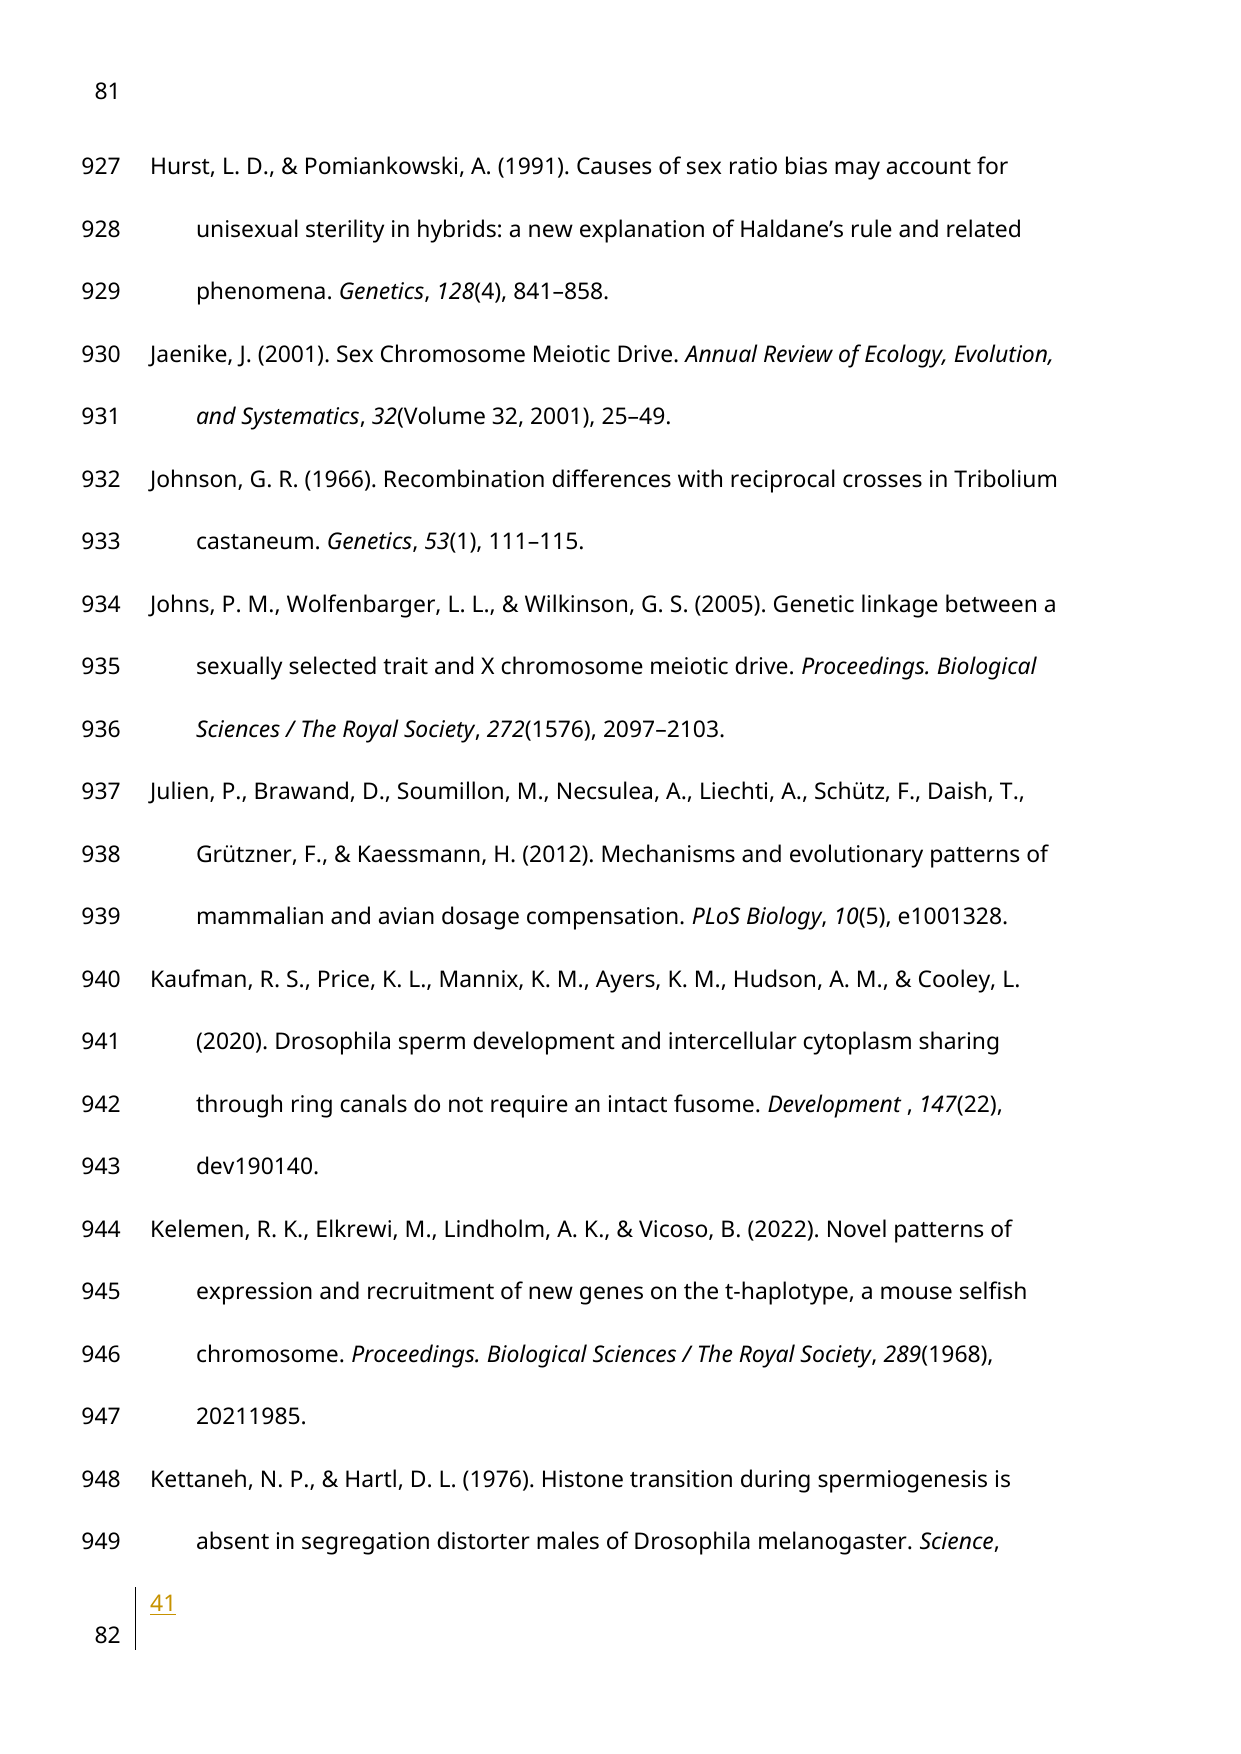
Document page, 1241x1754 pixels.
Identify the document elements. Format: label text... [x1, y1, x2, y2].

text Jaenike, J. (2001). Sex Chromosome Meiotic Drive. Annual Review of Ecology, Evolution, and Systematics, 32(Volume 32, 2001), 25–49. [150, 337, 1090, 431]
text Hurst, L. D., & Pomiankowski, A. (1991). Causes of sex ratio bias may account for unisexual sterility in hybrids: a new explanation of Haldane’s rule and related phenomena. Genetics, 128(4), 841–858. [150, 150, 1090, 306]
text Julien, P., Brawand, D., Soumillon, M., Necsulea, A., Liechti, A., Schütz, F., Daish, T., Grützner, F., & Kaessmann, H. (2012). Mechanisms and evolutionary patterns of mammalian and avian dosage compensation. PLoS Biology, 10(5), e1001328. [150, 775, 1090, 931]
text Johns, P. M., Wolfenbarger, L. L., & Wilkinson, G. S. (2005). Genetic linkage between a sexually selected trait and X chromosome meiotic drive. Proceedings. Biological Sciences / The Royal Society, 272(1576), 2097–2103. [150, 587, 1090, 744]
text Johnson, G. R. (1966). Recombination differences with reciprocal crosses in Tribolium castaneum. Genetics, 53(1), 111–115. [150, 462, 1090, 556]
text Kelemen, R. K., Elkrewi, M., Lindholm, A. K., & Vicoso, B. (2022). Novel patterns of expression and recruitment of new genes on the t-haplotype, a mouse selfish chromosome. Proceedings. Biological Sciences / The Royal Society, 289(1968), 20211985. [150, 1212, 1090, 1431]
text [150, 1462, 1090, 1556]
text Kaufman, R. S., Price, K. L., Mannix, K. M., Ayers, K. M., Hudson, A. M., & Cooley, L. (2020). Drosophila sperm development and intercellular cytoplasm sharing through ring canals do not require an intact fusome. Development , 147(22), dev190140. [150, 962, 1090, 1181]
